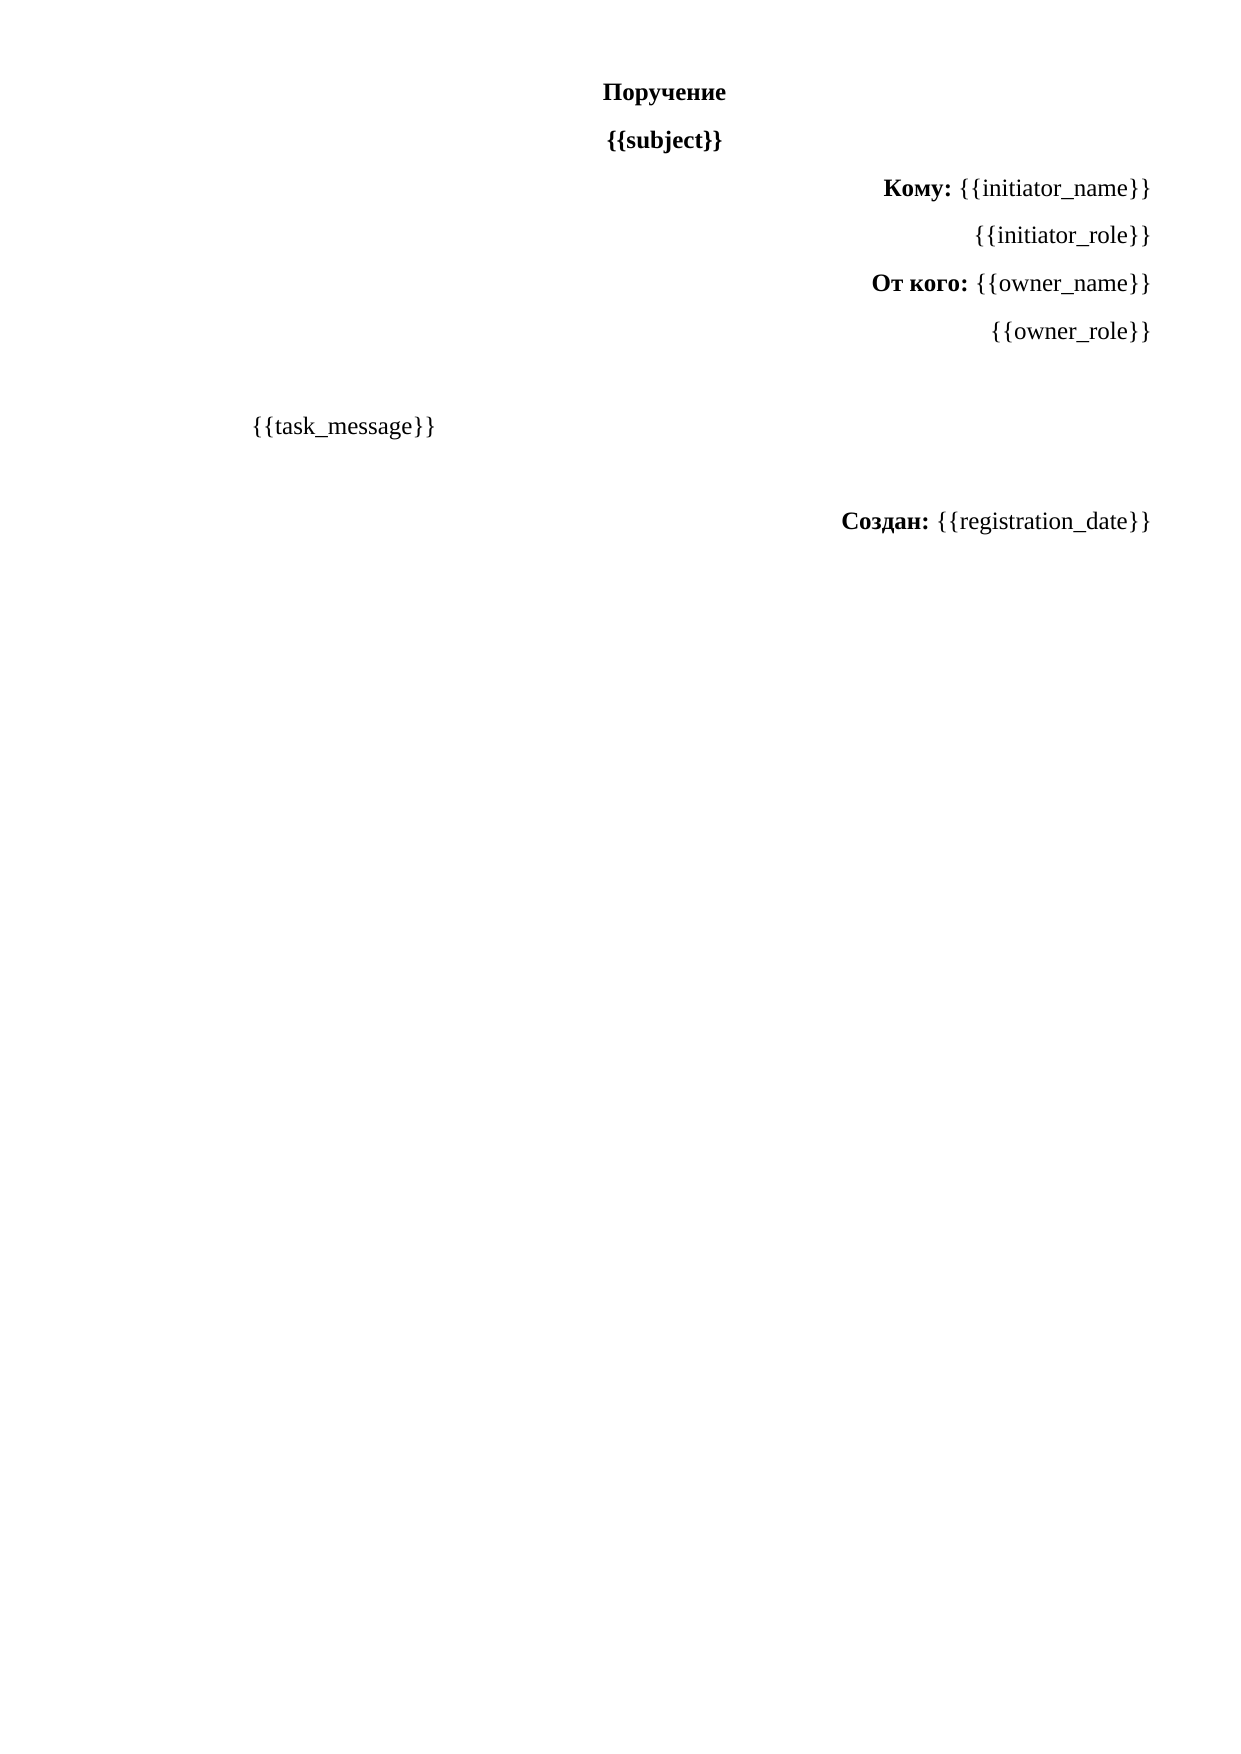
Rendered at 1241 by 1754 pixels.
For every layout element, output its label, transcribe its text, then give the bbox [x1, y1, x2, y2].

text Создан: {{registration_date}} [177, 506, 1152, 535]
text {{owner_role}} [177, 316, 1152, 344]
text {{task_message}} [177, 411, 1152, 440]
text {{subject}} [177, 125, 1152, 154]
text {{initiator_role}} [177, 220, 1152, 249]
text Поручение [177, 77, 1152, 106]
text От кого: {{owner_name}} [177, 268, 1152, 297]
text Кому: {{initiator_name}} [177, 173, 1152, 201]
